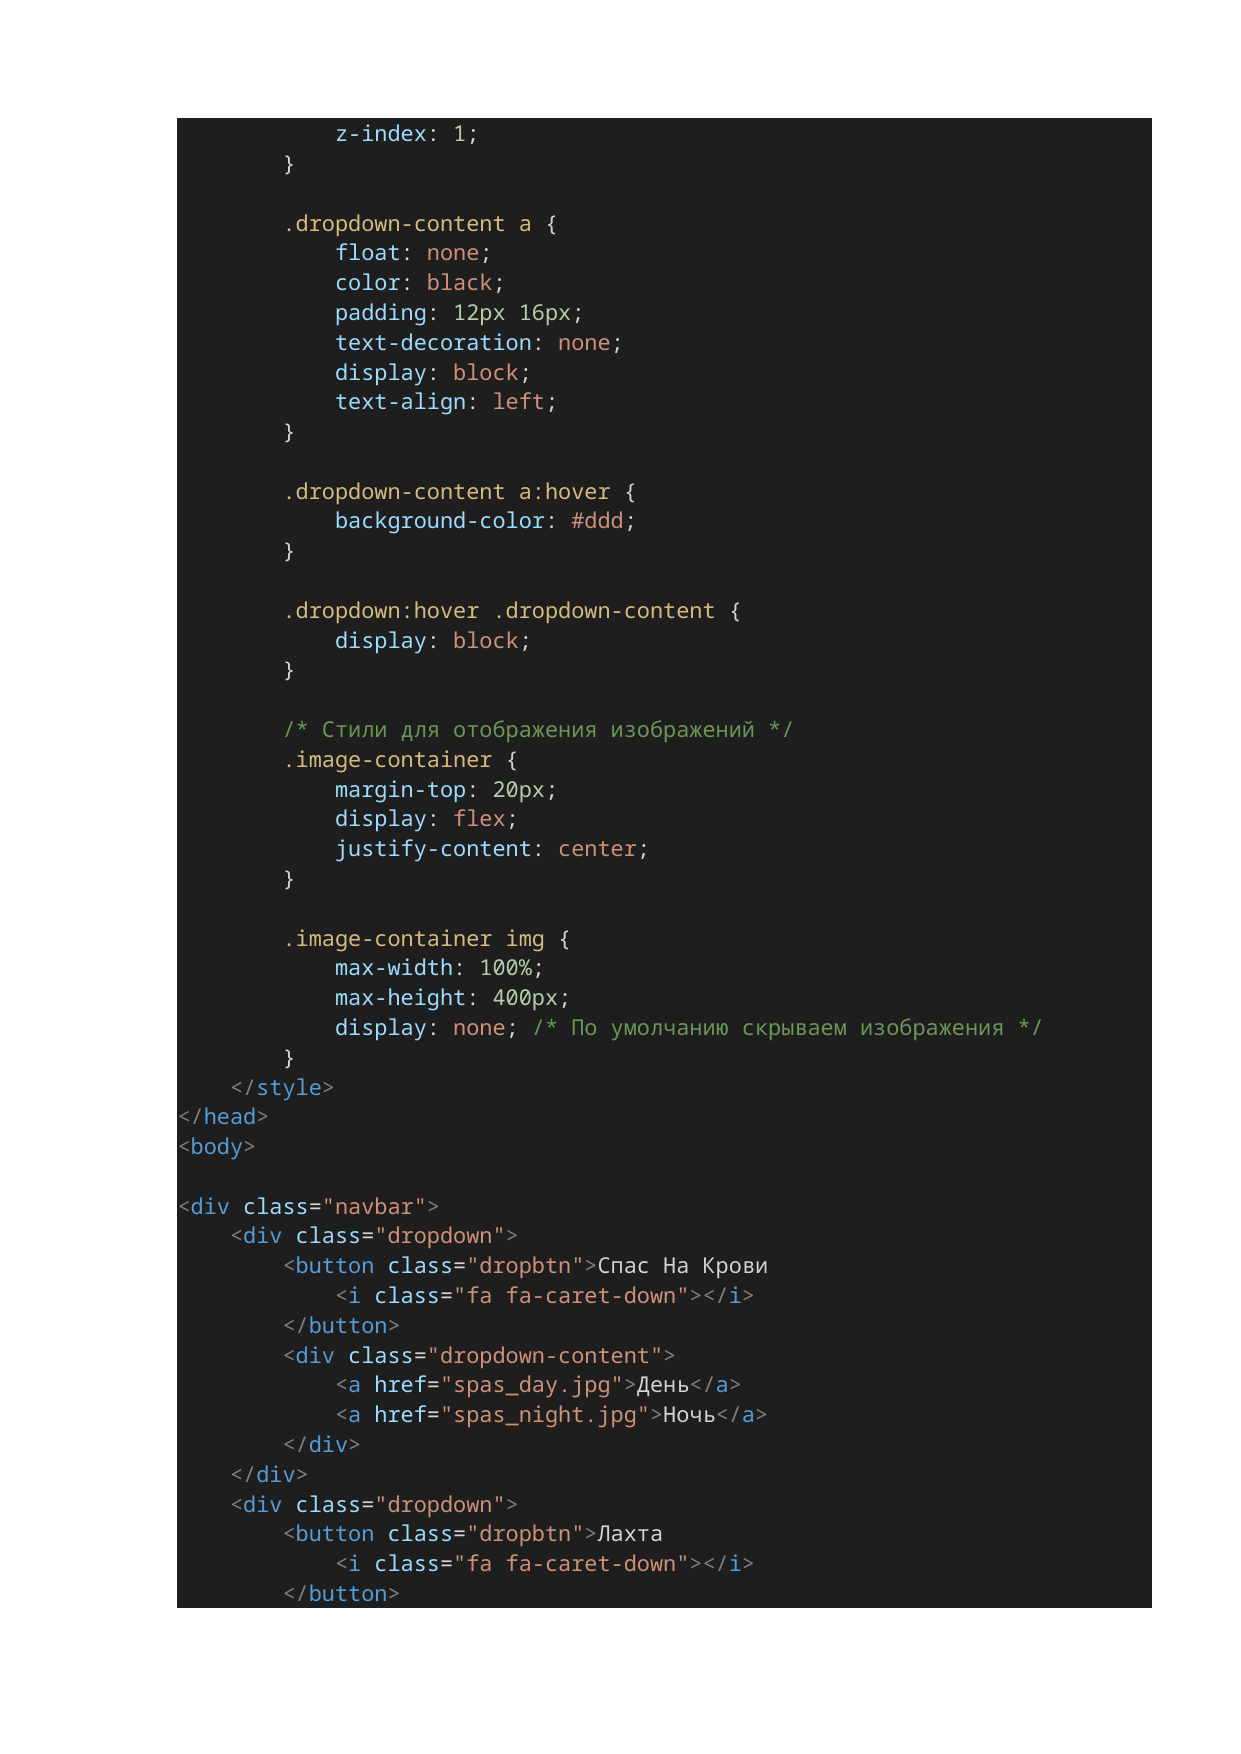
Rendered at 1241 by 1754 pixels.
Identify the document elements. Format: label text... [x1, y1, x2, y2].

text <div class="dropdown"> [177, 1220, 1152, 1250]
text margin-top: 20px; [177, 773, 1152, 803]
text max-width: 100%; [177, 952, 1152, 982]
text background-color: #ddd; [177, 505, 1152, 535]
text .image-container { [177, 744, 1152, 773]
text display: none; /* По умолчанию скрываем изображения */ [177, 1012, 1152, 1042]
text display: block; [177, 356, 1152, 386]
text </div> [177, 1429, 1152, 1459]
text </button> [177, 1310, 1152, 1339]
text </button> [177, 1578, 1152, 1608]
text max-height: 400px; [177, 982, 1152, 1012]
text .dropdown:hover .dropdown-content { [177, 595, 1152, 624]
text <a href="spas_day.jpg">День</a> [177, 1369, 1152, 1399]
text <body> [177, 1131, 1152, 1161]
text <a href="spas_night.jpg">Ночь</a> [177, 1399, 1152, 1429]
text .dropdown-content a:hover { [177, 476, 1152, 505]
text .image-container img { [177, 922, 1152, 952]
text <i class="fa fa-caret-down"></i> [177, 1548, 1152, 1578]
text text-decoration: none; [177, 327, 1152, 356]
text } [177, 654, 1152, 684]
text display: flex; [177, 803, 1152, 833]
text .dropdown-content a { [177, 207, 1152, 237]
text color: black; [177, 267, 1152, 297]
text padding: 12px 16px; [177, 297, 1152, 327]
text <div class="dropdown"> [177, 1488, 1152, 1518]
text <button class="dropbtn">Спас На Крови [177, 1250, 1152, 1280]
text text-align: left; [177, 386, 1152, 416]
text } [177, 1042, 1152, 1071]
text display: block; [177, 624, 1152, 654]
text </head> [177, 1101, 1152, 1131]
text </style> [177, 1071, 1152, 1101]
text <div class="dropdown-content"> [177, 1339, 1152, 1369]
text <div class="navbar"> [177, 1191, 1152, 1220]
text } [177, 863, 1152, 893]
text } [177, 148, 1152, 178]
text /* Стили для отображения изображений */ [177, 714, 1152, 744]
text z-index: 1; [177, 118, 1152, 148]
text <button class="dropbtn">Лахта [177, 1518, 1152, 1548]
text justify-content: center; [177, 833, 1152, 863]
text } [177, 535, 1152, 565]
text } [177, 416, 1152, 446]
text float: none; [177, 237, 1152, 267]
text </div> [177, 1459, 1152, 1488]
text <i class="fa fa-caret-down"></i> [177, 1280, 1152, 1310]
